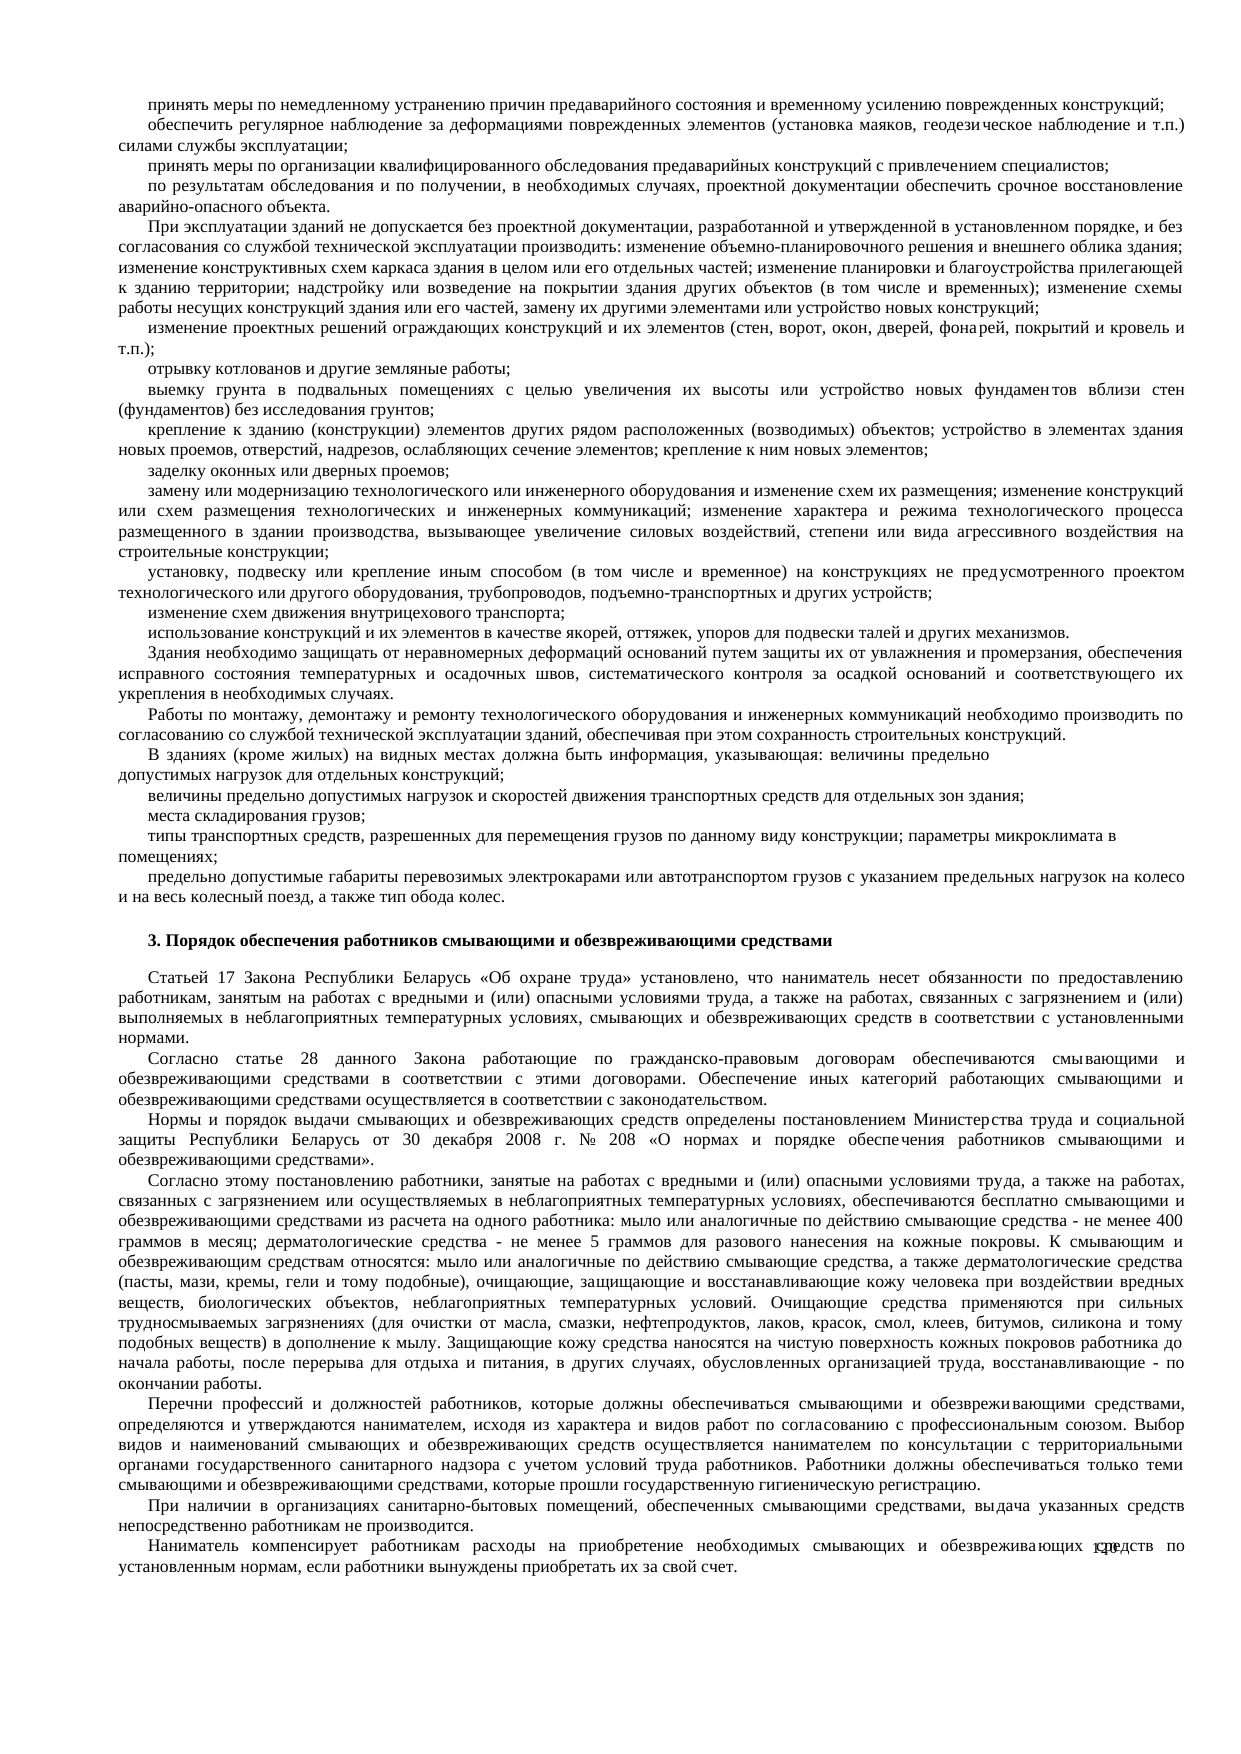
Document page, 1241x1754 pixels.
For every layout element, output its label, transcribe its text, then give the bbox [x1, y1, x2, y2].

text выемку грунта в подвальных помещениях с целью увеличения их высоты или устройство новых фундаментов вблизи стен (фундаментов) без исследования грунтов; [118, 378, 1185, 419]
text использование конструкций и их элементов в качестве якорей, оттяжек, упоров для подвески талей и других механизмов. [118, 622, 1185, 642]
text изменение схем движения внутрицехового транспорта; [118, 602, 1187, 622]
text изменение проектных решений ограждающих конструкций и их элементов (стен, ворот, окон, дверей, фонарей, покрытий и кровель и т.п.); [118, 317, 1185, 358]
text Согласно этому постановлению работники, занятые на работах с вредными и (или) опасными условиями труда, а также на работах, связанных с загрязнением или осуществляемых в неблагоприятных температурных условиях, обеспечиваются бесплатно смывающими и обезвреживающими средствами из расчета на одного работника: мыло или аналогичные по действию смывающие средства - не менее 400 граммов в месяц; дерматологические средства - не менее 5 граммов для разового нанесения на кожные покровы. К смывающим и обезвреживающим средствам относятся: мыло или аналогичные по действию смывающие средства, а также дерматологические средства (пасты, мази, кремы, гели и тому подобные), очищающие, защищающие и восстанавливающие кожу человека при воздействии вредных веществ, биологических объектов, неблагоприятных температурных условий. Очищающие средства применяются при сильных трудносмываемых загрязнениях (для очистки от масла, смазки, нефтепродуктов, лаков, красок, смол, клеев, битумов, силикона и тому подобных веществ) в дополнение к мылу. Защищающие кожу средства наносятся на чистую поверхность кожных покровов работника до начала работы, после перерыва для отдыха и питания, в других случаях, обусловленных организацией труда, восстанавливающие - по окончании работы. [118, 1169, 1185, 1393]
text Согласно статье 28 данного Закона работающие по гражданско-правовым договорам обеспечиваются смывающими и обезвреживающими средствами в соответствии с этими договорами. Обеспечение иных категорий работающих смывающими и обезвреживающими средствами осуществляется в соответствии с законодательством. [118, 1048, 1185, 1109]
text отрывку котлованов и другие земляные работы; [118, 358, 1187, 378]
text принять меры по немедленному устранению причин предаварийного состояния и временному усилению поврежденных конструкций; [118, 94, 1185, 114]
text Наниматель компенсирует работникам расходы на приобретение необходимых смывающих и обезвреживающих средств по установленным нормам, если работники вынуждены приобретать их за свой счет. [118, 1535, 1185, 1576]
text Статьей 17 Закона Республики Беларусь «Об охране труда» установлено, что наниматель несет обязанности по предоставлению работникам, занятым на работах с вредными и (или) опасными условиями труда, а также на работах, связанных с загрязнением и (или) выполняемых в неблагоприятных температурных условиях, смывающих и обезвреживающих средств в соответствии с установленными нормами. [118, 966, 1185, 1048]
text замену или модернизацию технологического или инженерного оборудования и изменение схем их размещения; изменение конструкций или схем размещения технологических и инженерных коммуникаций; изменение характера и режима технологического процесса размещенного в здании производства, вызывающее увеличение силовых воздействий, степени или вида агрессивного воздействия на строительные конструкции; [118, 480, 1185, 561]
text крепление к зданию (конструкции) элементов других рядом расположенных (возводимых) объектов; устройство в элементах здания новых проемов, отверстий, надрезов, ослабляющих сечение элементов; крепление к ним новых элементов; [118, 419, 1185, 459]
text по результатам обследования и по получении, в необходимых случаях, проектной документации обеспечить срочное восстановление аварийно-опасного объекта. [118, 175, 1185, 216]
text Работы по монтажу, демонтажу и ремонту технологического оборудования и инженерных коммуникаций необходимо производить по согласованию со службой технической эксплуатации зданий, обеспечивая при этом сохранность строительных конструкций. [118, 703, 1185, 744]
text Здания необходимо защищать от неравномерных деформаций оснований путем защиты их от увлажнения и промерзания, обеспечения исправного состояния температурных и осадочных швов, систематического контроля за осадкой оснований и соответствующего их укрепления в необходимых случаях. [118, 642, 1185, 703]
text установку, подвеску или крепление иным способом (в том числе и временное) на конструкциях не предусмотренного проектом технологического или другого оборудования, трубопроводов, подъемно-транспортных и других устройств; [118, 561, 1185, 602]
text заделку оконных или дверных проемов; [118, 459, 1187, 480]
text При эксплуатации зданий не допускается без проектной документации, разработанной и утвержденной в установленном порядке, и без согласования со службой технической эксплуатации производить: изменение объемно-планировочного решения и внешнего облика здания; изменение конструктивных схем каркаса здания в целом или его отдельных частей; изменение планировки и благоустройства прилегающей к зданию территории; надстройку или возведение на покрытии здания других объектов (в том числе и временных); изменение схемы работы несущих конструкций здания или его частей, замену их другими элементами или устройство новых конструкций; [118, 216, 1185, 317]
text Нормы и порядок выдачи смывающих и обезвреживающих средств определены постановлением Министерства труда и социальной защиты Республики Беларусь от 30 декабря 2008 г. № 208 «О нормах и порядке обеспечения работников смывающими и обезвреживающими средствами». [118, 1109, 1185, 1169]
text обеспечить регулярное наблюдение за деформациями поврежденных элементов (установка маяков, геодезическое наблюдение и т.п.) силами службы эксплуатации; [118, 114, 1185, 155]
text типы транспортных средств, разрешенных для перемещения грузов по данному виду конструкции; параметры микроклимата в помещениях; [118, 825, 1118, 866]
text При наличии в организациях санитарно-бытовых помещений, обеспеченных смывающими средствами, выдача указанных средств непосредственно работникам не производится. [118, 1494, 1185, 1535]
text В зданиях (кроме жилых) на видных местах должна быть информация, указывающая: величины предельно допустимых нагрузок для отдельных конструкций; [118, 744, 991, 784]
text 3. Порядок обеспечения работников смывающими и обезвреживающими средствами [118, 929, 1187, 950]
text места складирования грузов; [118, 805, 1187, 825]
text Перечни профессий и должностей работников, которые должны обеспечиваться смывающими и обезвреживающими средствами, определяются и утверждаются нанимателем, исходя из характера и видов работ по согласованию с профессиональным союзом. Выбор видов и наименований смывающих и обезвреживающих средств осуществляется нанимателем по консультации с территориальными органами государственного санитарного надзора с учетом условий труда работников. Работники должны обеспечиваться только теми смывающими и обезвреживающими средствами, которые прошли государственную гигиеническую регистрацию. [118, 1393, 1185, 1494]
text предельно допустимые габариты перевозимых электрокарами или автотранспортом грузов с указанием предельных нагрузок на колесо и на весь колесный поезд, а также тип обода колес. [118, 866, 1185, 906]
text величины предельно допустимых нагрузок и скоростей движения транспортных средств для отдельных зон здания; [118, 784, 1185, 805]
text принять меры по организации квалифицированного обследования предаварийных конструкций с привлечением специалистов; [118, 155, 1185, 175]
